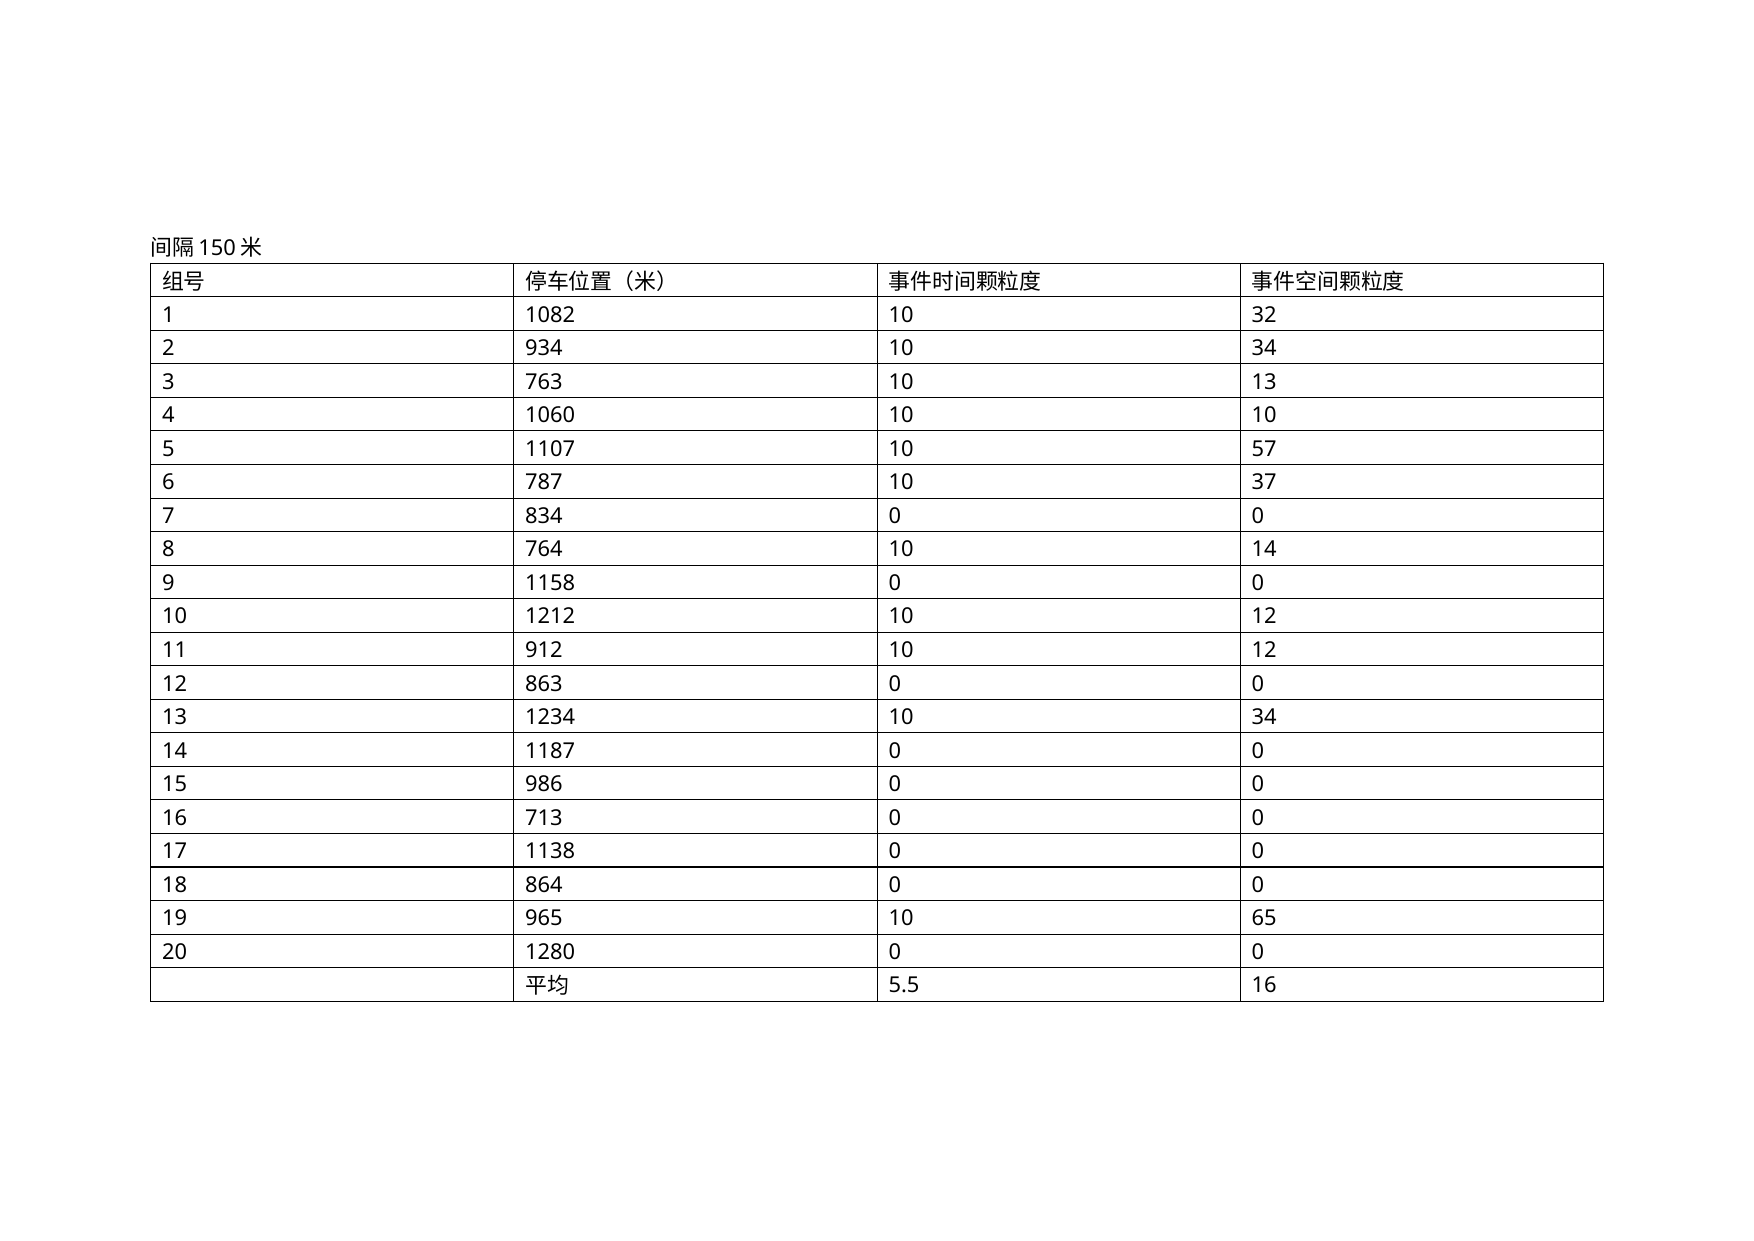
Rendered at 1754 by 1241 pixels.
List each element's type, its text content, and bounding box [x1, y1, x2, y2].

table_cell 5.5 [878, 968, 1240, 1001]
table_cell 14 [151, 733, 513, 766]
table_cell 0 [1241, 666, 1603, 699]
table_header 组号 [151, 264, 513, 296]
table_cell 9 [151, 566, 513, 598]
table_cell 10 [878, 297, 1240, 330]
table_cell 10 [878, 465, 1240, 497]
table_cell 10 [878, 700, 1240, 732]
table_cell 13 [151, 700, 513, 732]
table_header 停车位置（米） [514, 264, 877, 296]
table_cell 0 [1241, 499, 1603, 531]
table_cell 0 [878, 767, 1240, 799]
table_cell 0 [878, 935, 1240, 967]
table_cell 0 [878, 666, 1240, 699]
table_cell 32 [1241, 297, 1603, 330]
table_cell 864 [514, 868, 877, 900]
table_cell 0 [878, 868, 1240, 900]
table_cell 0 [1241, 935, 1603, 967]
table_cell 10 [151, 599, 513, 632]
table_cell 713 [514, 800, 877, 833]
table_cell 1060 [514, 398, 877, 430]
table_cell 0 [1241, 800, 1603, 833]
table_cell 7 [151, 499, 513, 531]
table_cell 16 [151, 800, 513, 833]
table_cell 912 [514, 633, 877, 665]
table_cell 1 [151, 297, 513, 330]
table_cell 10 [878, 633, 1240, 665]
table_cell 3 [151, 364, 513, 397]
table_cell 6 [151, 465, 513, 497]
table_cell 1187 [514, 733, 877, 766]
table_cell 12 [151, 666, 513, 699]
table_cell 12 [1241, 599, 1603, 632]
table_cell 2 [151, 331, 513, 363]
table_cell [151, 968, 513, 1001]
table_cell 16 [1241, 968, 1603, 1001]
table_cell 0 [878, 499, 1240, 531]
table_cell 0 [1241, 868, 1603, 900]
text 间隔150米 [150, 230, 1604, 263]
table_cell 0 [1241, 733, 1603, 766]
table_cell 34 [1241, 331, 1603, 363]
table_cell 57 [1241, 431, 1603, 464]
table_cell 1158 [514, 566, 877, 598]
table_cell 8 [151, 532, 513, 564]
table_cell 0 [1241, 834, 1603, 866]
table_cell 934 [514, 331, 877, 363]
table_cell 5 [151, 431, 513, 464]
table_cell 平均 [514, 968, 877, 1001]
table_cell 18 [151, 868, 513, 900]
table_cell 1107 [514, 431, 877, 464]
table_cell 10 [1241, 398, 1603, 430]
table_cell 13 [1241, 364, 1603, 397]
table_cell 10 [878, 901, 1240, 933]
table_cell 0 [878, 566, 1240, 598]
table_header 事件时间颗粒度 [878, 264, 1240, 296]
table_cell 0 [878, 834, 1240, 866]
table_cell 65 [1241, 901, 1603, 933]
table_cell 0 [878, 733, 1240, 766]
table_cell 1212 [514, 599, 877, 632]
table_cell 0 [1241, 767, 1603, 799]
table_cell 0 [1241, 566, 1603, 598]
table_cell 17 [151, 834, 513, 866]
table_cell 14 [1241, 532, 1603, 564]
table_cell 12 [1241, 633, 1603, 665]
table_cell 10 [878, 331, 1240, 363]
table_cell 10 [878, 532, 1240, 564]
table_cell 986 [514, 767, 877, 799]
table_cell 37 [1241, 465, 1603, 497]
table_cell 11 [151, 633, 513, 665]
table_cell 764 [514, 532, 877, 564]
table_cell 834 [514, 499, 877, 531]
table_cell 20 [151, 935, 513, 967]
table_cell 1082 [514, 297, 877, 330]
table_cell 1234 [514, 700, 877, 732]
table_cell 787 [514, 465, 877, 497]
table_cell 10 [878, 599, 1240, 632]
table_cell 965 [514, 901, 877, 933]
table_header 事件空间颗粒度 [1241, 264, 1603, 296]
table_cell 10 [878, 431, 1240, 464]
table_cell 863 [514, 666, 877, 699]
table_cell 19 [151, 901, 513, 933]
table_cell 4 [151, 398, 513, 430]
table_cell 10 [878, 364, 1240, 397]
table_cell 10 [878, 398, 1240, 430]
table_cell 15 [151, 767, 513, 799]
table_cell 763 [514, 364, 877, 397]
table_cell 0 [878, 800, 1240, 833]
table_cell 1280 [514, 935, 877, 967]
table_cell 34 [1241, 700, 1603, 732]
table_cell 1138 [514, 834, 877, 866]
